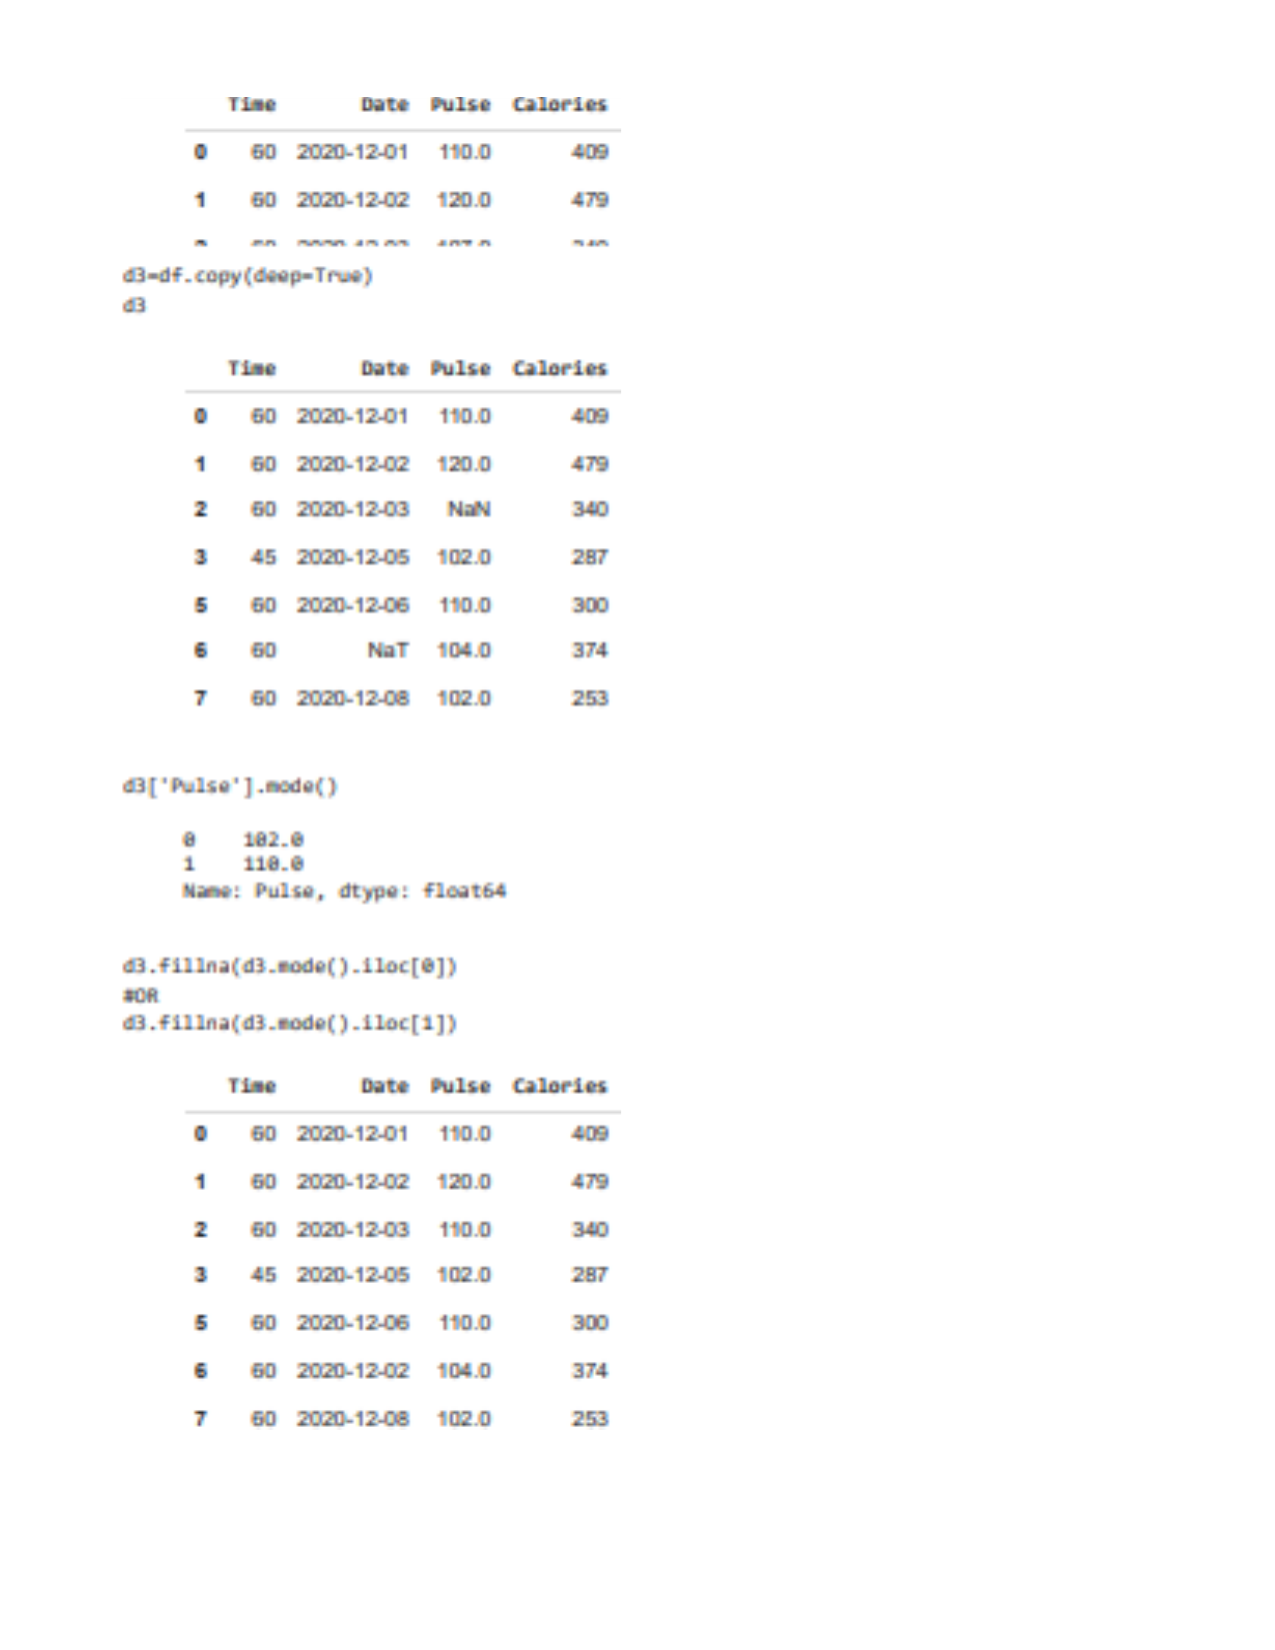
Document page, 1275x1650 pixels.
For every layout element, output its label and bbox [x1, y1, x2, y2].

picture [121, 97, 622, 1430]
